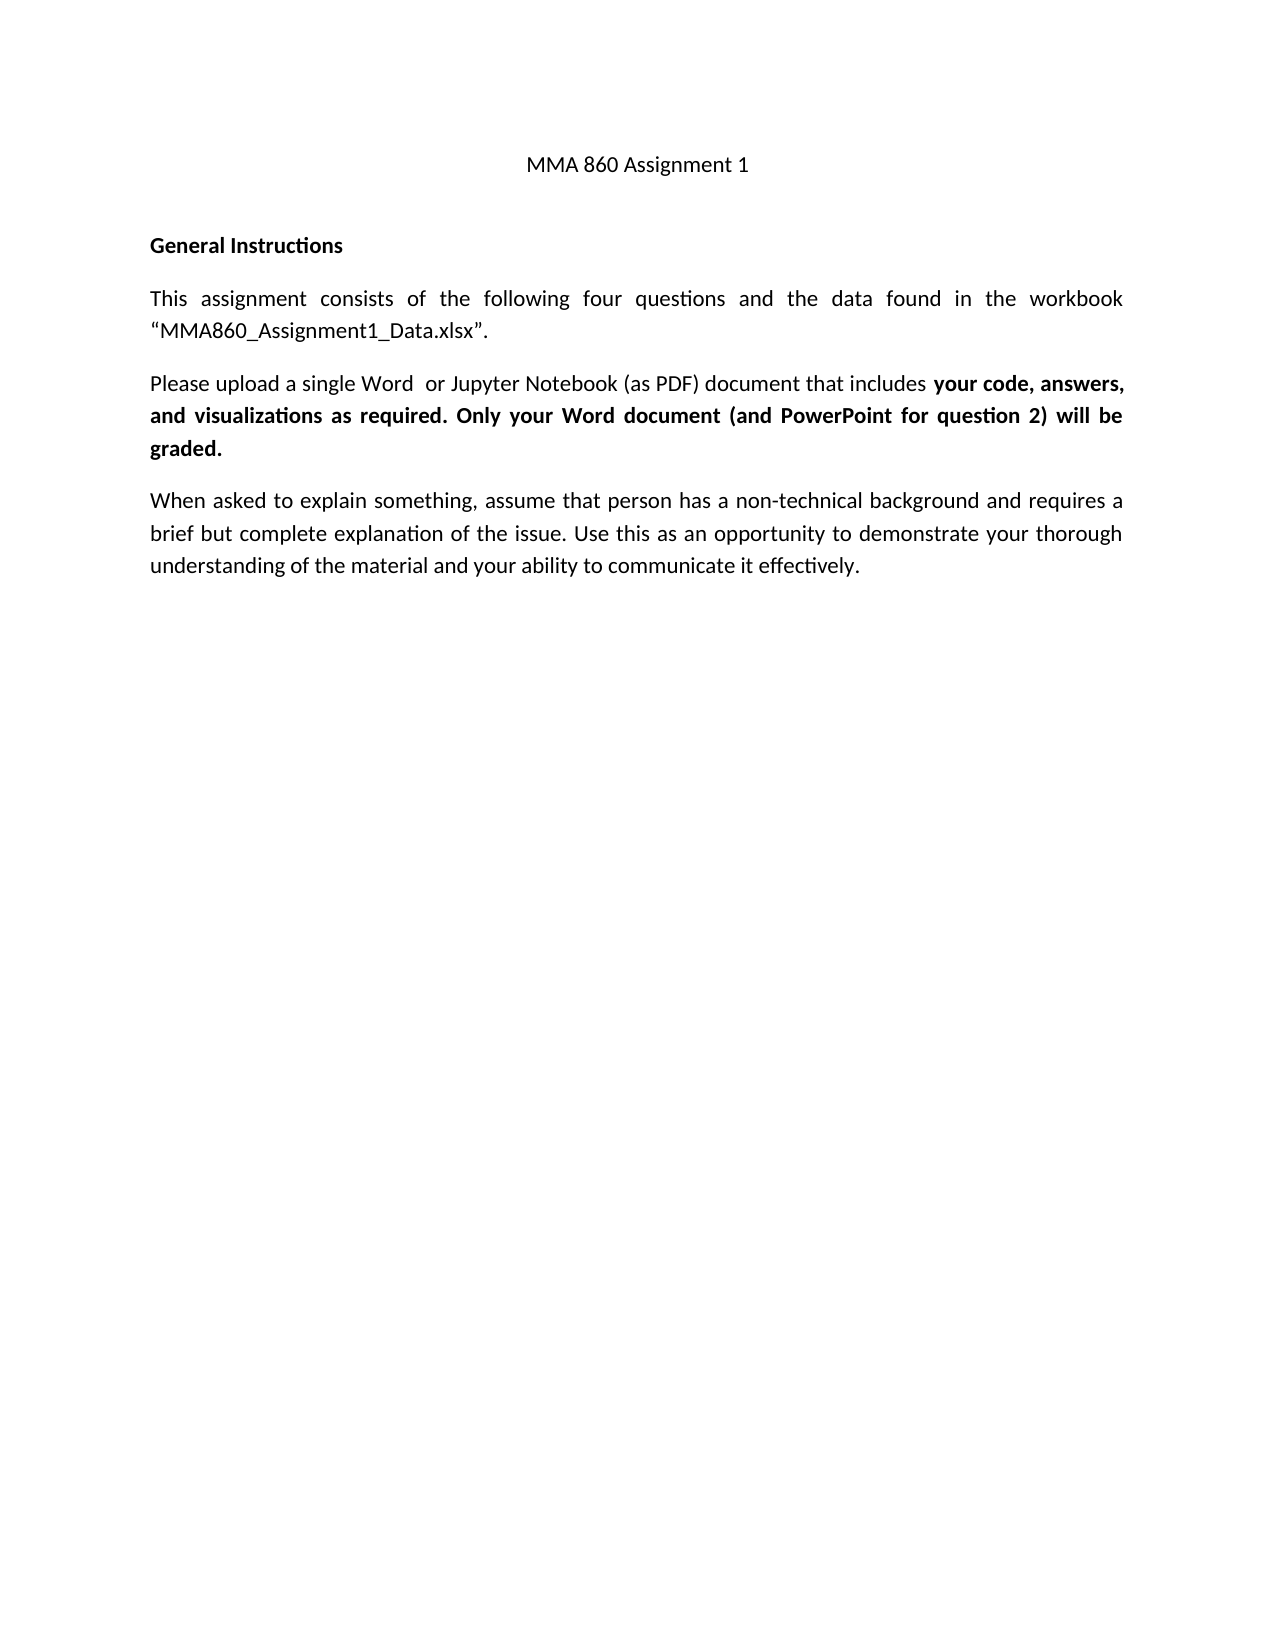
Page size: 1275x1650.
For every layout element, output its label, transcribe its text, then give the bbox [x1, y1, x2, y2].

text Please upload a single Word or Jupyter Notebook (as PDF) document that includes your code, answers, and visualizations as required. Only your Word document (and PowerPoint for question 2) will be graded. [150, 369, 1125, 462]
text MMA 860 Assignment 1 [150, 150, 1125, 178]
text This assignment consists of the following four questions and the data found in the workbook “MMA860_Assignment1_Data.xlsx”. [150, 284, 1125, 344]
text General Instructions [150, 231, 1125, 259]
text When asked to explain something, assume that person has a non-technical background and requires a brief but complete explanation of the issue. Use this as an opportunity to demonstrate your thorough understanding of the material and your ability to communicate it effectively. [150, 487, 1125, 579]
